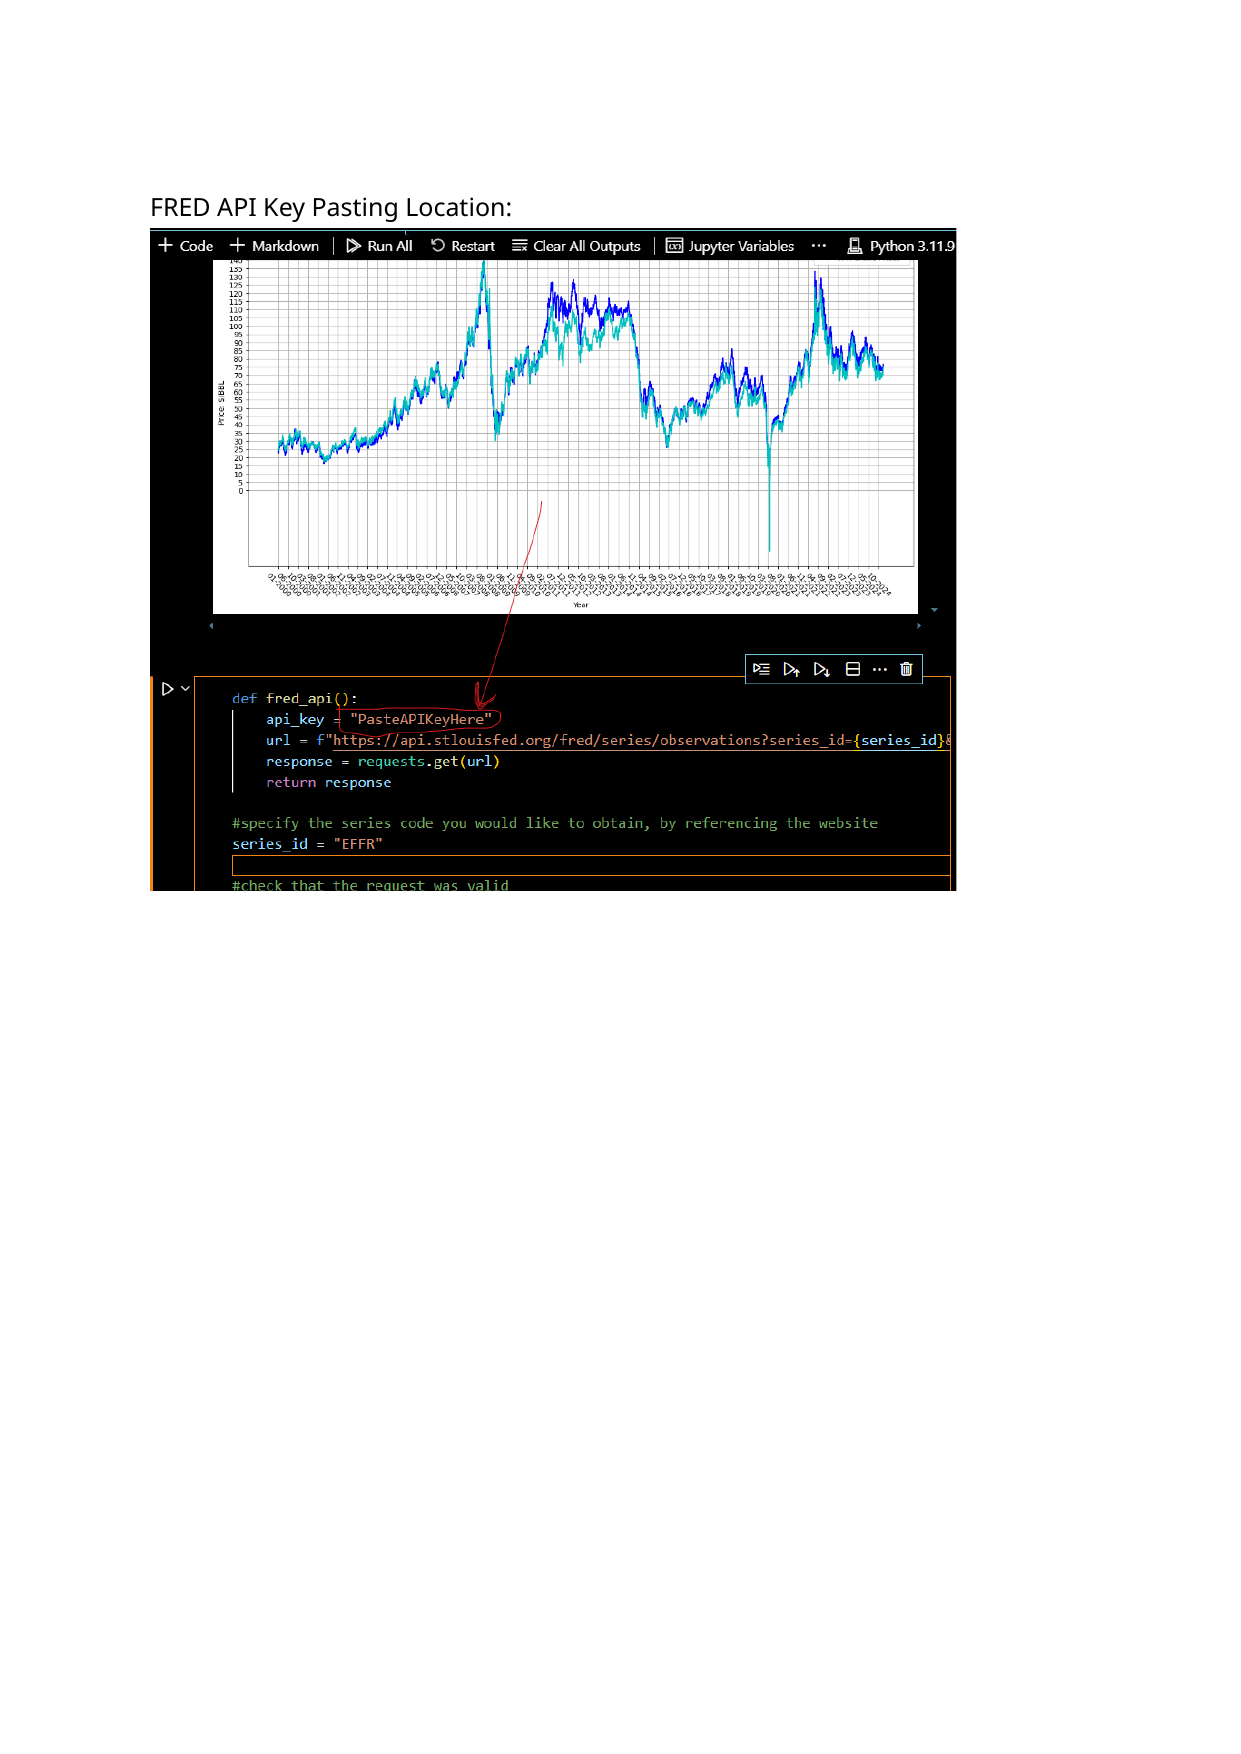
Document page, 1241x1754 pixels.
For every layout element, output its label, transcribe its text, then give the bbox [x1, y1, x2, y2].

picture [150, 228, 957, 891]
